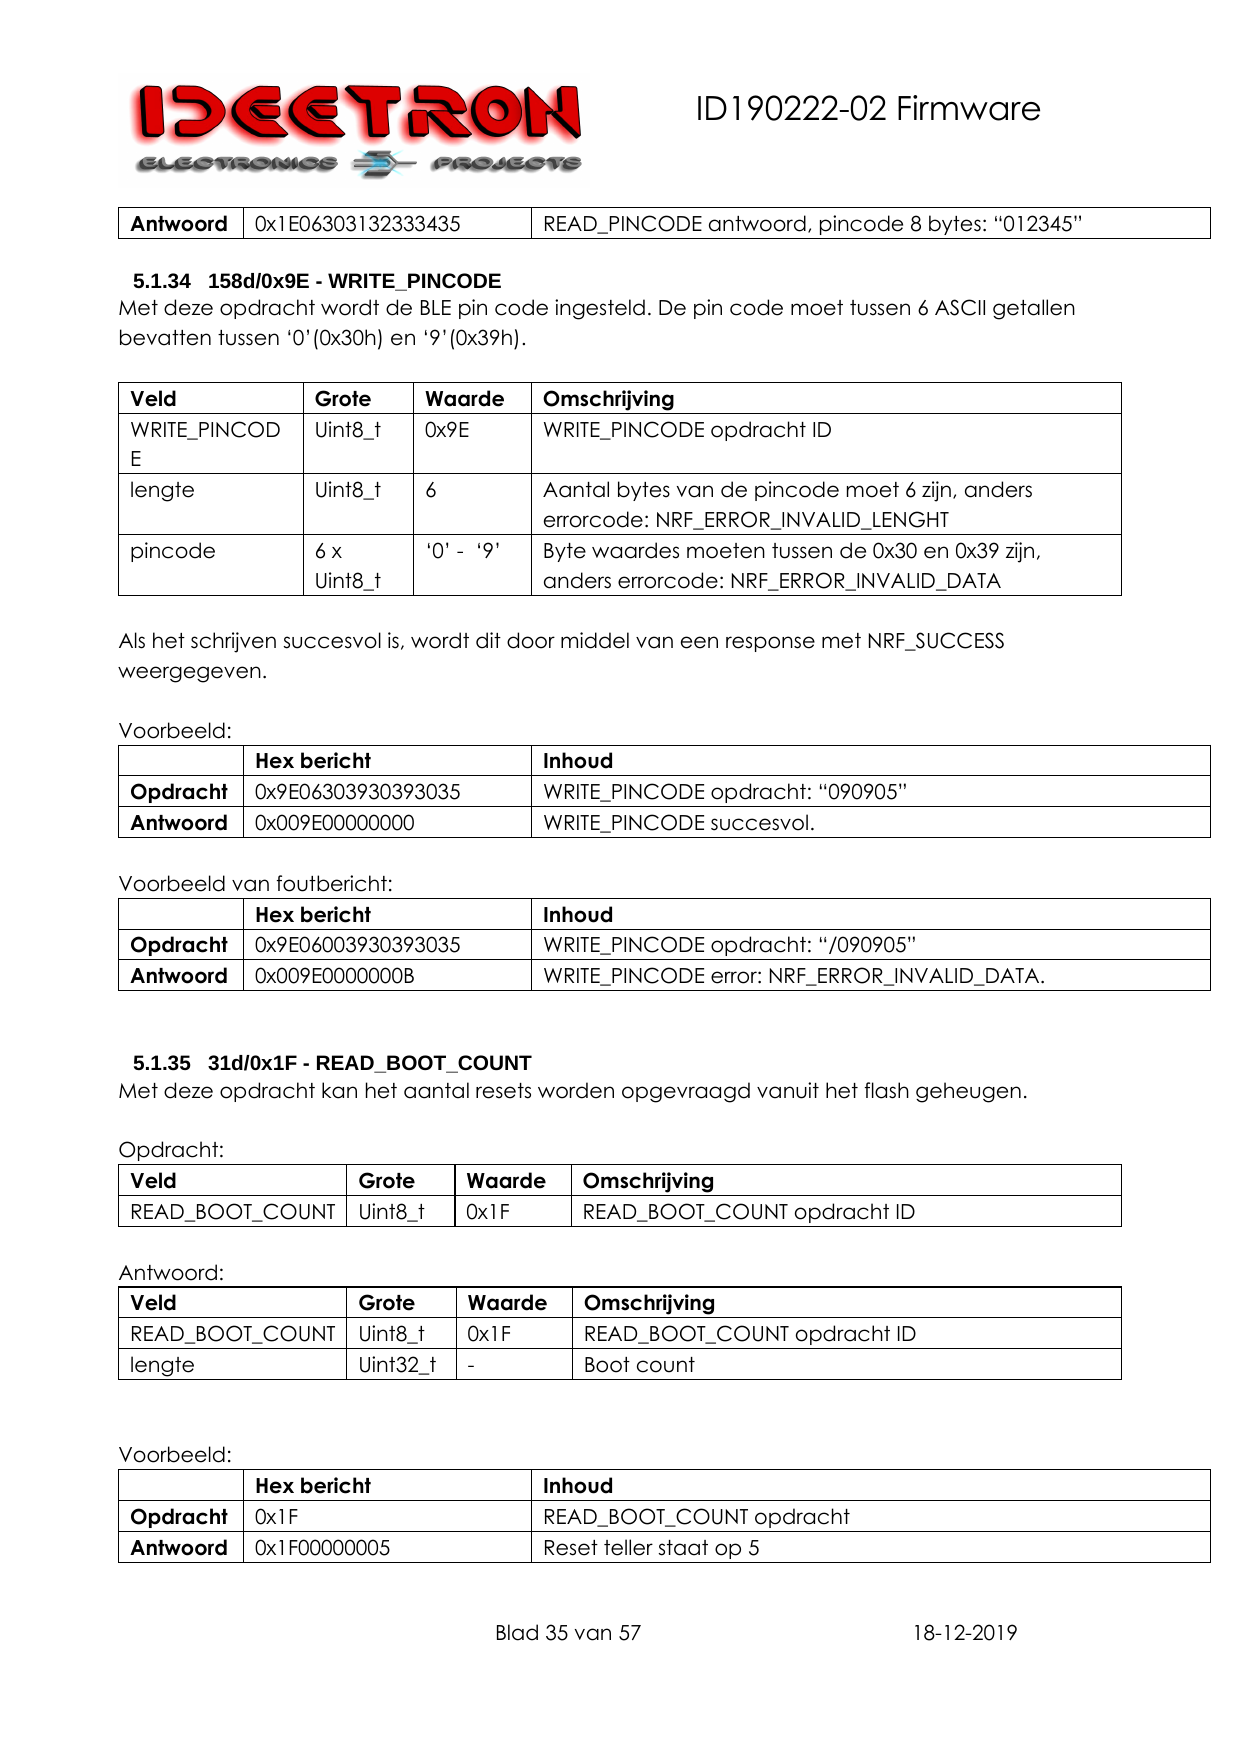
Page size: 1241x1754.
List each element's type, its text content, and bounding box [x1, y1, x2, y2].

table_cell 0x1E06303132333435 [244, 208, 531, 238]
table_cell 0x9E [414, 414, 531, 473]
table_cell Opdracht [119, 930, 243, 959]
table_header Hex bericht [244, 899, 531, 928]
table_cell - [457, 1349, 572, 1379]
table_cell 0x1F00000005 [244, 1532, 531, 1562]
text Antwoord: [118, 1257, 1122, 1286]
table_cell Antwoord [119, 807, 243, 837]
table_cell 0x1F [244, 1501, 531, 1531]
table_cell Uint8_t [304, 474, 413, 534]
table_header Omschrijving [573, 1288, 1121, 1317]
table_header Waarde [457, 1288, 572, 1317]
text Voorbeeld van foutbericht: [118, 868, 1122, 898]
table_cell lengte [119, 1349, 346, 1379]
table_cell Antwoord [119, 960, 243, 990]
table_header [119, 746, 243, 775]
table_cell Antwoord [119, 208, 243, 238]
table_cell READ_BOOT_COUNT opdracht ID [572, 1196, 1121, 1226]
table_cell WRITE_PINCODE opdracht: “/090905” [532, 930, 1210, 959]
text Voorbeeld: [118, 1439, 1122, 1469]
table_cell Opdracht [119, 1501, 243, 1531]
table_cell READ_BOOT_COUNT [119, 1318, 346, 1348]
table_cell 0x9E06303930393035 [244, 776, 531, 806]
table_cell Uint8_t [347, 1318, 456, 1348]
table_header Inhoud [532, 899, 1210, 928]
table_header Omschrijving [532, 383, 1121, 413]
table_header [119, 1470, 243, 1500]
table_cell 0x009E00000000 [244, 807, 531, 837]
table_header [119, 899, 243, 928]
table_cell WRITE_PINCODE opdracht ID [532, 414, 1121, 473]
table_header Omschrijving [572, 1165, 1121, 1195]
text Als het schrijven succesvol is, wordt dit door middel van een response met NRF_SUCCESS weergegeven. [118, 625, 1122, 685]
table_cell 0x9E06003930393035 [244, 930, 531, 959]
table_header Waarde [414, 383, 531, 413]
table_cell lengte [119, 474, 303, 534]
table_cell 6 x Uint8_t [304, 535, 413, 594]
subtitle 31d/0x1F - READ_BOOT_COUNT [133, 1051, 1122, 1075]
table_header Waarde [456, 1165, 571, 1195]
table_cell Aantal bytes van de pincode moet 6 zijn, anders errorcode: NRF_ERROR_INVALID_LENGHT [532, 474, 1121, 534]
text Met deze opdracht kan het aantal resets worden opgevraagd vanuit het flash geheugen. [118, 1075, 1122, 1104]
table_header Inhoud [532, 746, 1210, 775]
subtitle 158d/0x9E - WRITE_PINCODE [133, 268, 1122, 292]
table_cell READ_PINCODE antwoord, pincode 8 bytes: “012345” [532, 208, 1210, 238]
table_header Hex bericht [244, 746, 531, 775]
table_cell 0x009E0000000B [244, 960, 531, 990]
table_header Veld [119, 1165, 346, 1195]
table_cell pincode [119, 535, 303, 594]
table_header Grote [347, 1288, 456, 1317]
table_cell Uint8_t [347, 1196, 454, 1226]
table_cell 6 [414, 474, 531, 534]
table_header Grote [347, 1165, 454, 1195]
table_cell WRITE_PINCODE succesvol. [532, 807, 1210, 837]
table_cell 0x1F [457, 1318, 572, 1348]
text Met deze opdracht wordt de BLE pin code ingesteld. De pin code moet tussen 6 ASCII getallen bevatten tussen ‘0’(0x30h) en ‘9’(0x39h). [118, 292, 1122, 352]
picture [118, 73, 590, 188]
table_cell 0x1F [456, 1196, 571, 1226]
table_header Veld [119, 1288, 346, 1317]
table_cell READ_BOOT_COUNT opdracht [532, 1501, 1210, 1531]
table_cell WRITE_PINCODE error: NRF_ERROR_INVALID_DATA. [532, 960, 1210, 990]
table_cell Reset teller staat op 5 [532, 1532, 1210, 1562]
table_cell Uint32_t [347, 1349, 456, 1379]
table_cell Opdracht [119, 776, 243, 806]
table_cell ‘0’ - ‘9’ [414, 535, 531, 594]
table_cell READ_BOOT_COUNT [119, 1196, 346, 1226]
table_header Veld [119, 383, 303, 413]
table_cell READ_BOOT_COUNT opdracht ID [573, 1318, 1121, 1348]
table_header Hex bericht [244, 1470, 531, 1500]
table_cell Boot count [573, 1349, 1121, 1379]
table_cell Antwoord [119, 1532, 243, 1562]
table_cell WRITE_PINCODE opdracht: “090905” [532, 776, 1210, 806]
table_cell Uint8_t [304, 414, 413, 473]
text Opdracht: [118, 1134, 1122, 1164]
table_header Grote [304, 383, 413, 413]
table_cell WRITE_PINCODE [119, 414, 303, 473]
table_cell Byte waardes moeten tussen de 0x30 en 0x39 zijn, anders errorcode: NRF_ERROR_INVALID_DATA [532, 535, 1121, 594]
text Voorbeeld: [118, 715, 1122, 744]
table_header Inhoud [532, 1470, 1210, 1500]
